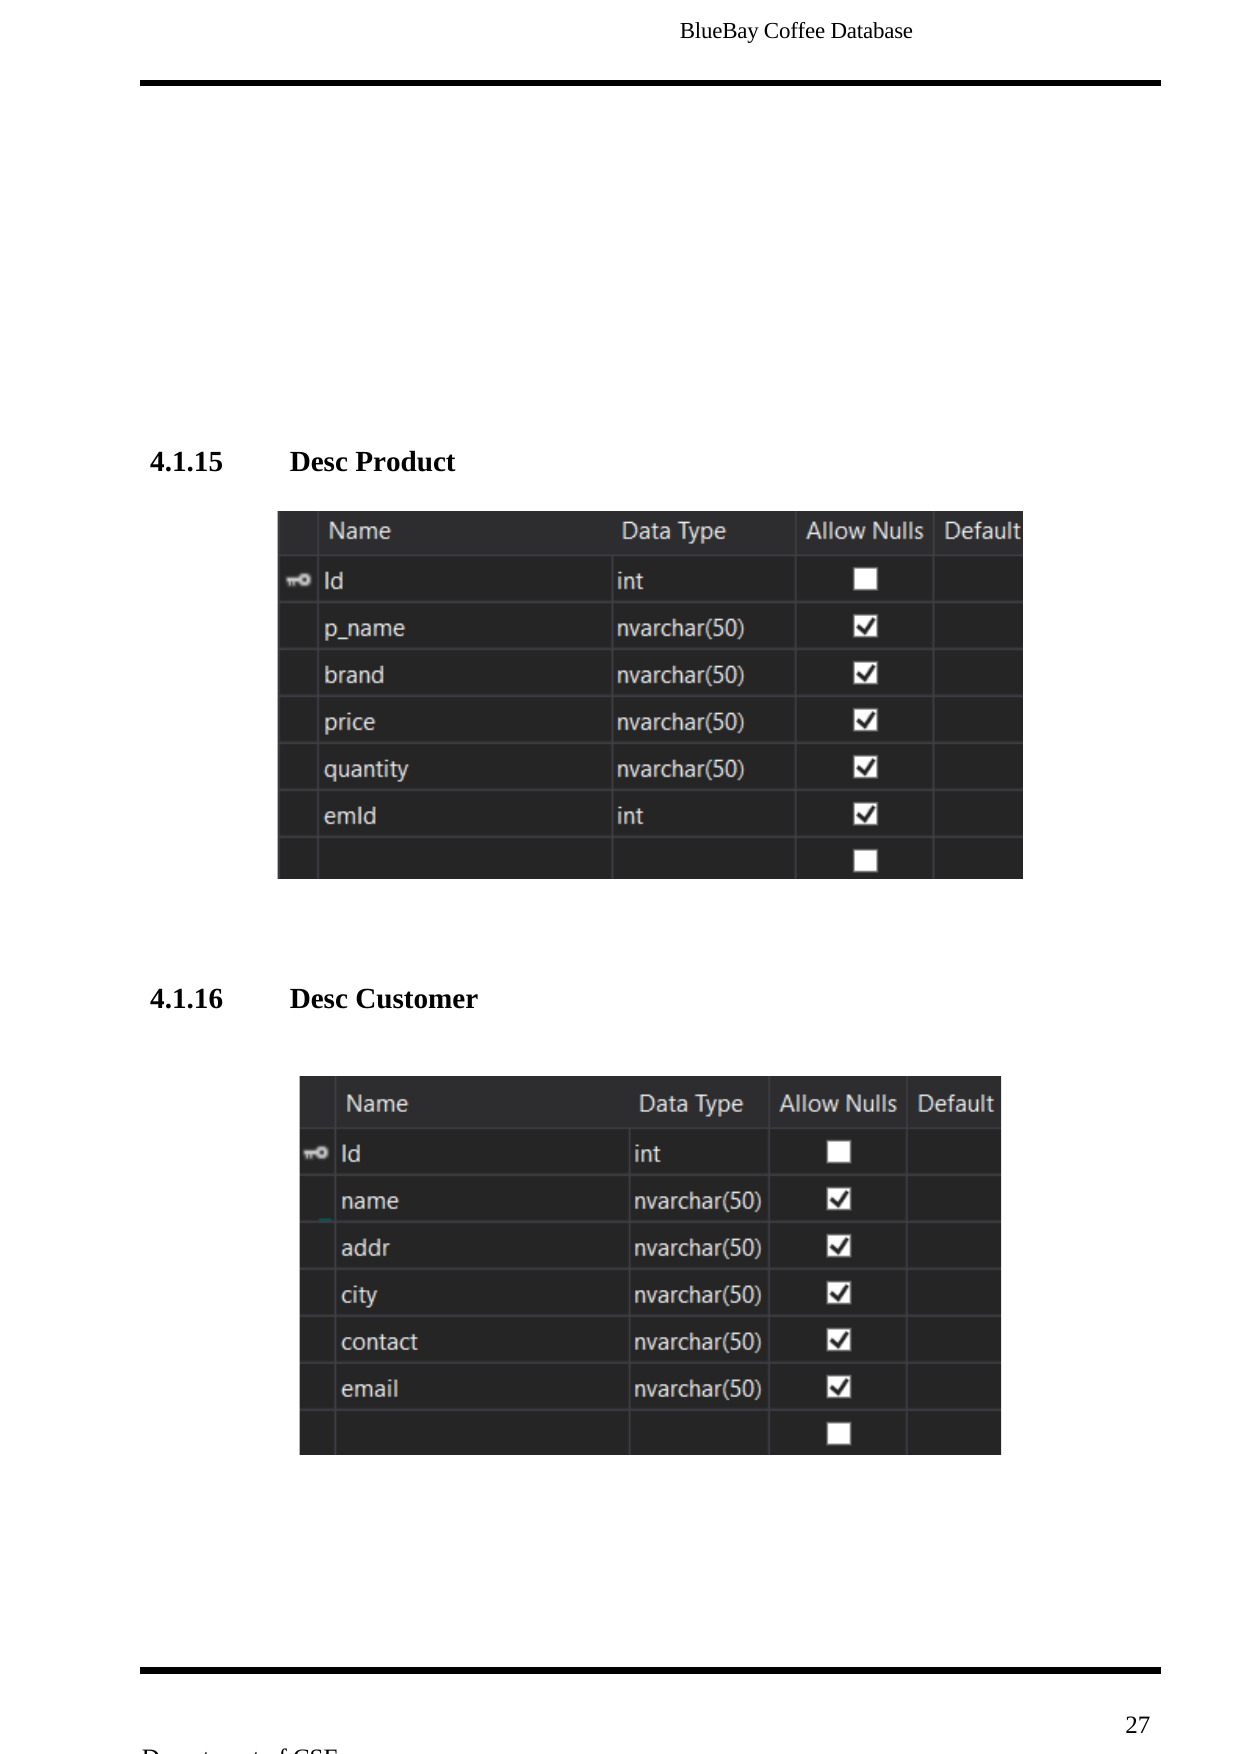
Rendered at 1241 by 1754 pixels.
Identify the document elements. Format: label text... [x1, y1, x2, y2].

picture [299, 1076, 1002, 1455]
list Desc Customer [150, 981, 1161, 1014]
list Desc Product [150, 444, 1161, 478]
picture [277, 511, 1023, 879]
